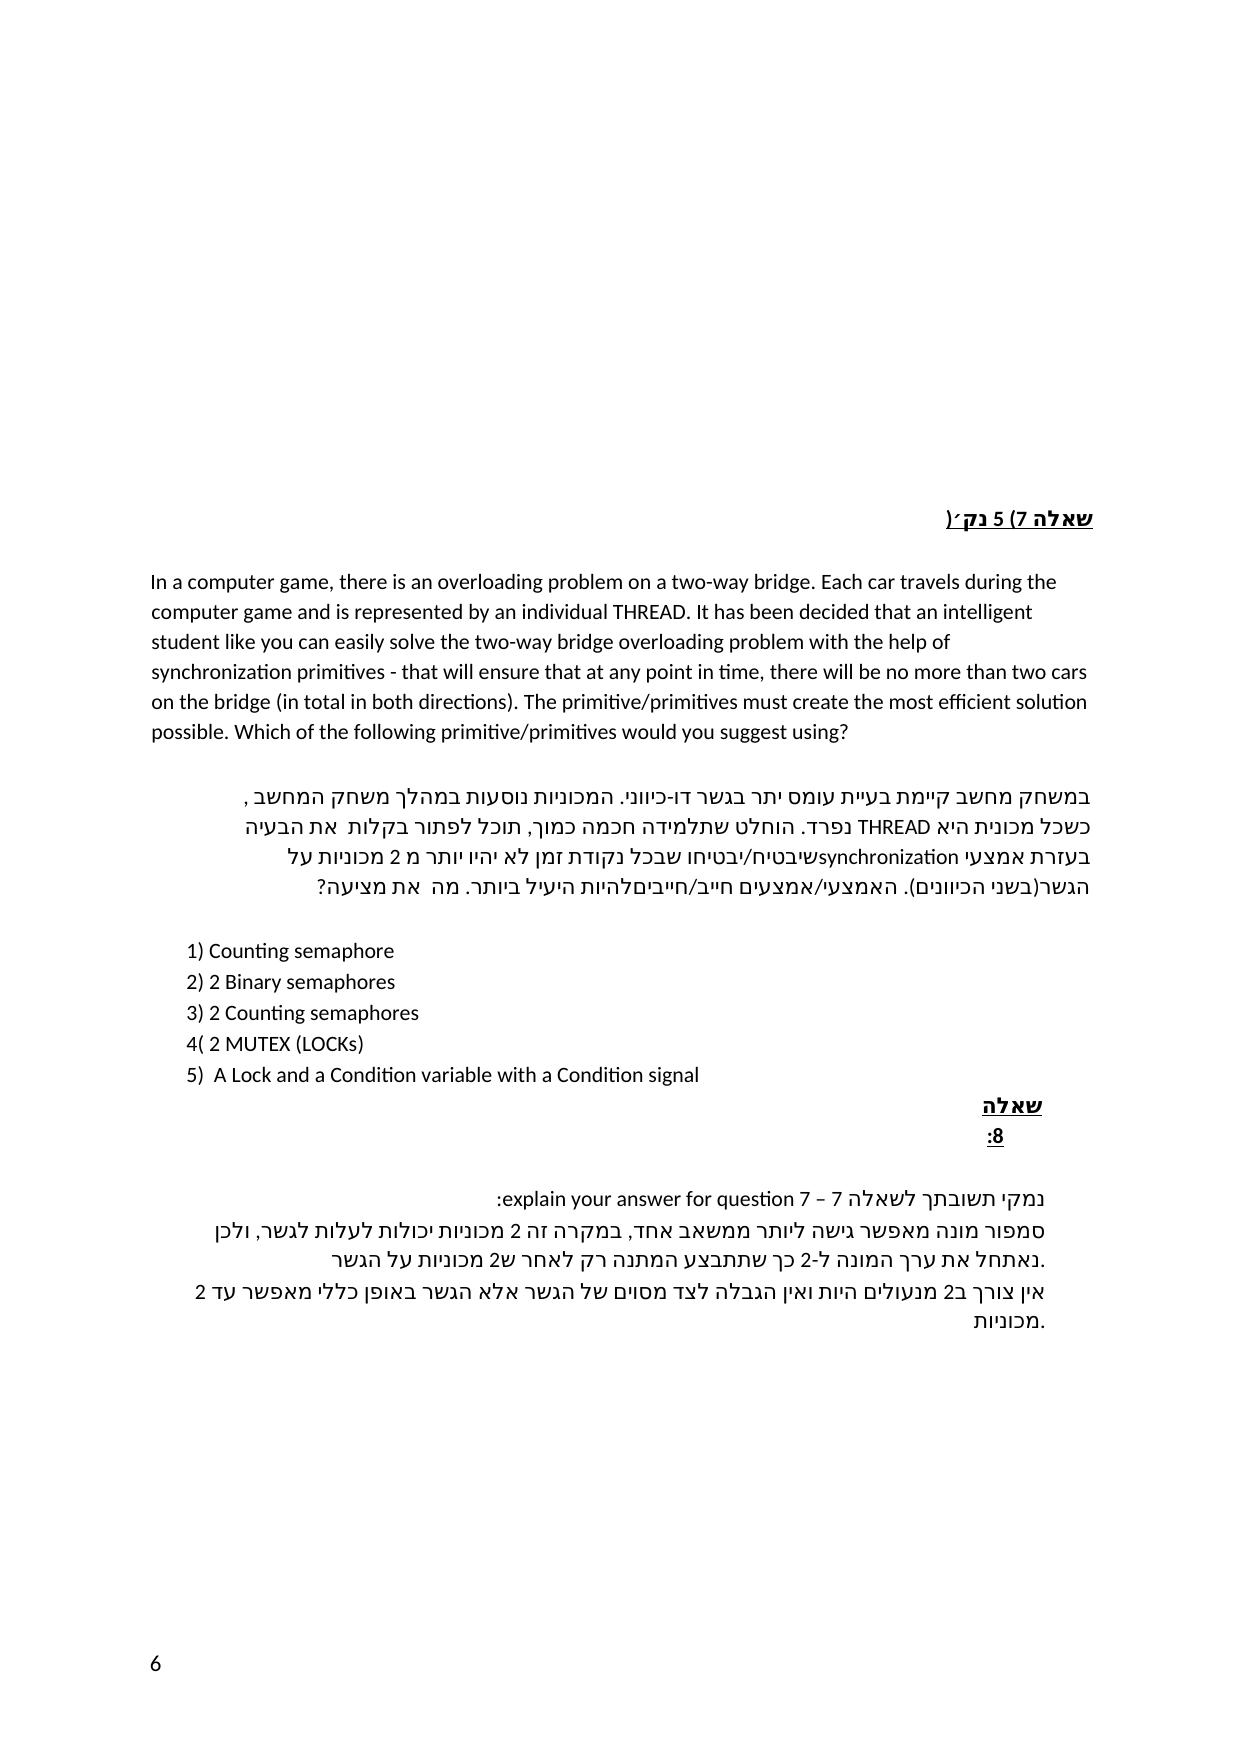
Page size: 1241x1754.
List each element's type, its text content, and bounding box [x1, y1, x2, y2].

text שאלה 7) 5 נק׳( [149, 505, 1093, 532]
text 2) 2 Binary semaphores [186, 968, 419, 994]
text 4( 2 MUTEX (LOCKs) [186, 1030, 1090, 1057]
text 5) A Lock and a Condition variable with a Condition signal [186, 1061, 1090, 1088]
text :explain your answer for question 7 – 7 נמקי תשובתך לשאלה [149, 1185, 1045, 1212]
text שאלה 8: [982, 1092, 1062, 1149]
text אין צורך ב2 מנעולים היות ואין הגבלה לצד מסוים של הגשר אלא הגשר באופן כללי מאפשר עד 2 מכוניות. [149, 1278, 1045, 1334]
text 3) 2 Counting semaphores [186, 999, 1090, 1026]
text In a computer game, there is an overloading problem on a two-way bridge. Each car travels during the computer game and is represented by an individual THREAD. It has been decided that an intelligent student like you can easily solve the two-way bridge overloading problem with the help of synchronization primitives - that will ensure that at any point in time, there will be no more than two cars on the bridge (in total in both directions). The primitive/primitives must create the most efficient solution possible. Which of the following primitive/primitives would you suggest using? [150, 568, 1090, 745]
text במשחק מחשב קיימת בעיית עומס יתר בגשר דו-כיווני. המכוניות נוסעות במהלך משחק המחשב ,כשכל מכונית היא THREAD נפרד. הוחלט שתלמידה חכמה כמוך, תוכל לפתור בקלות את הבעיה בעזרת אמצעי synchronizationשיבטיח/יבטיחו שבכל נקודת זמן לא יהיו יותר מ 2 מכוניות על הגשר(בשני הכיוונים). האמצעי/אמצעים חייב/חייביםלהיות היעיל ביותר. מה את מציעה? [197, 783, 1091, 900]
text סמפור מונה מאפשר גישה ליותר ממשאב אחד, במקרה זה 2 מכוניות יכולות לעלות לגשר, ולכן נאתחל את ערך המונה ל-2 כך שתתבצע המתנה רק לאחר ש2 מכוניות על הגשר. [149, 1217, 1045, 1273]
text 1) Counting semaphore [186, 937, 419, 963]
